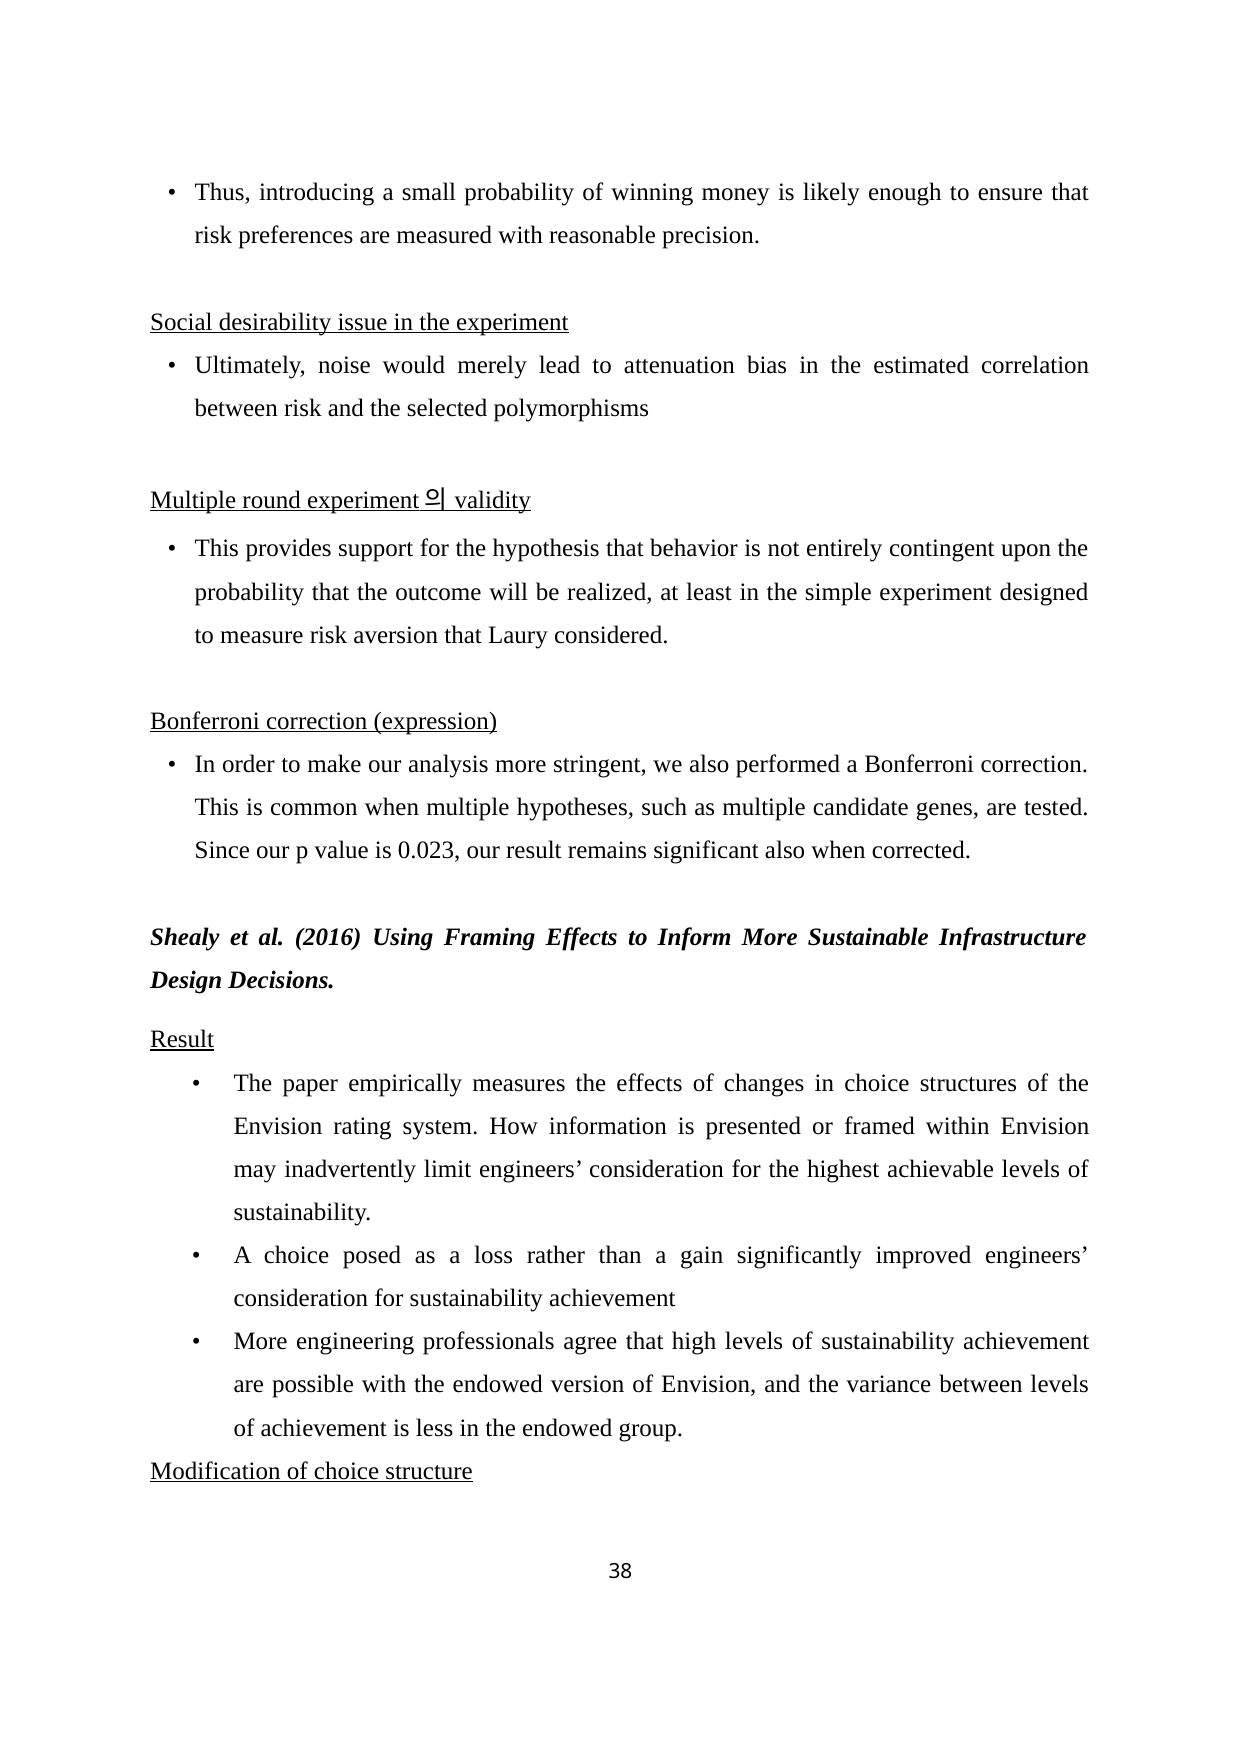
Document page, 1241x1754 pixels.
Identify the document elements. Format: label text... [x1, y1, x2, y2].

list A choice posed as a loss rather than a gain significantly improved engineers’ consideration for sustainability achievement [192, 1240, 1090, 1312]
text Social desirability issue in the experiment [150, 307, 1090, 335]
list In order to make our analysis more stringent, we also performed a Bonferroni correction. This is common when multiple hypotheses, such as multiple candidate genes, are tested. Since our p value is 0.023, our result remains significant also when corrected. [167, 749, 1090, 864]
text Bonferroni correction (expression) [150, 706, 1090, 735]
list The paper empirically measures the effects of changes in choice structures of the Envision rating system. How information is presented or framed within Envision may inadvertently limit engineers’ consideration for the highest achievable levels of sustainability. [192, 1068, 1090, 1226]
list Thus, introducing a small probability of winning money is likely enough to ensure that risk preferences are measured with reasonable precision. [167, 177, 1090, 249]
list Ultimately, noise would merely lead to attenuation bias in the estimated correlation between risk and the selected polymorphisms [167, 350, 1090, 422]
text Modification of choice structure [150, 1456, 1090, 1484]
text Result [150, 1024, 1090, 1053]
text Shealy et al. (2016) Using Framing Effects to Inform More Sustainable Infrastructure Design Decisions. [150, 922, 1090, 993]
list More engineering professionals agree that high levels of sustainability achievement are possible with the endowed version of Envision, and the variance between levels of achievement is less in the endowed group. [192, 1326, 1090, 1441]
list This provides support for the hypothesis that behavior is not entirely contingent upon the probability that the outcome will be realized, at least in the simple experiment designed to measure risk aversion that Laury considered. [167, 533, 1090, 648]
text Multiple round experiment의 validity [150, 479, 1090, 515]
